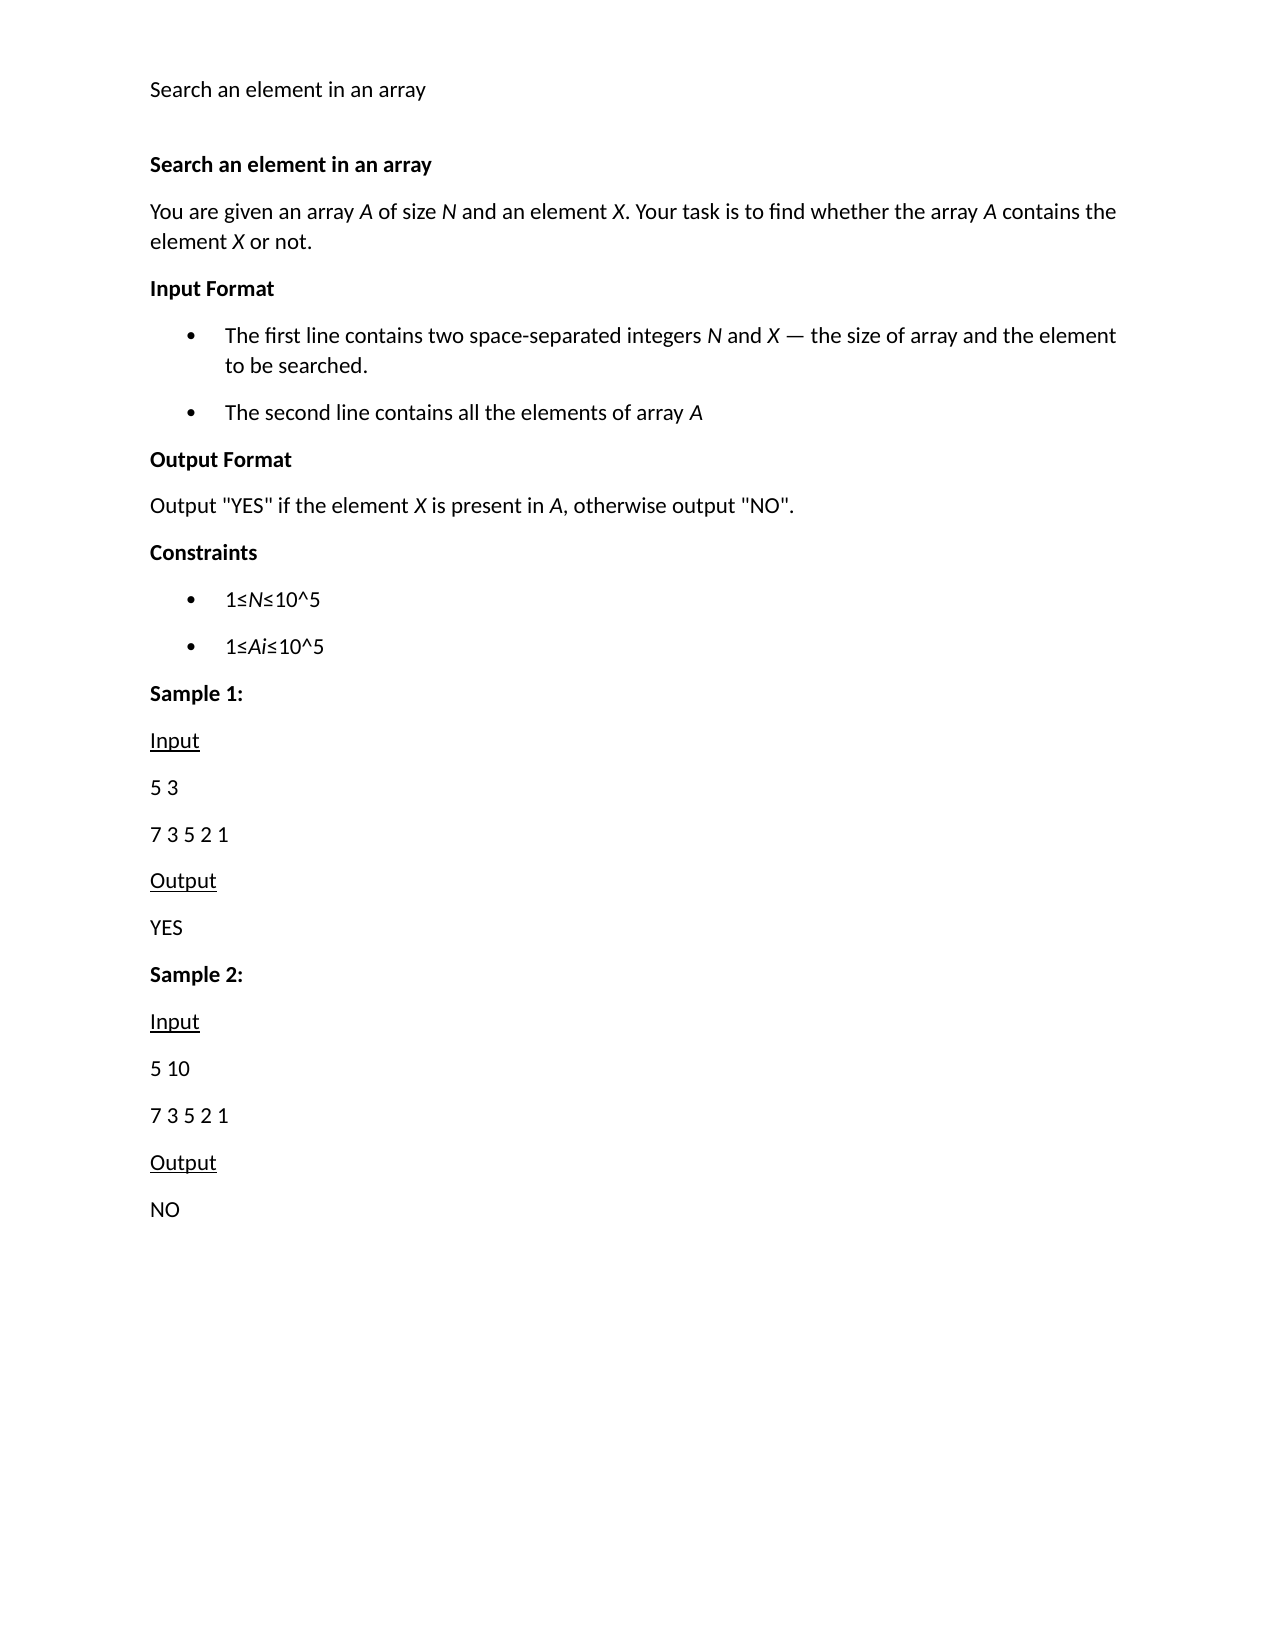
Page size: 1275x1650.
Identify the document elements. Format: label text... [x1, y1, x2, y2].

text Search an element in an array [150, 150, 1125, 178]
text Output [150, 867, 1125, 895]
text 5 10 [150, 1054, 1125, 1082]
text Constraints [150, 538, 1125, 567]
text 5 3 [150, 773, 1125, 801]
text 7 3 5 2 1 [150, 1101, 1125, 1129]
text Sample 2: [150, 960, 1125, 988]
list The second line contains all the elements of array A [187, 398, 1125, 426]
text NO [150, 1195, 1125, 1223]
text Output [150, 1148, 1125, 1176]
list The first line contains two space-separated integers N and X — the size of array and the element to be searched. [187, 321, 1125, 379]
text Output Format [150, 445, 1125, 473]
text Input [150, 1007, 1125, 1035]
text Input [150, 726, 1125, 754]
text YES [150, 913, 1125, 942]
text Output "YES" if the element X is present in A, otherwise output "NO". [150, 492, 1125, 520]
text Input Format [150, 274, 1125, 302]
list 1≤N≤10^5 [187, 585, 1125, 613]
text Sample 1: [150, 679, 1125, 707]
text 7 3 5 2 1 [150, 820, 1125, 848]
list 1≤Ai​≤10^5 [187, 632, 1125, 660]
text You are given an array A of size N and an element X. Your task is to find whether the array A contains the element X or not. [150, 197, 1125, 255]
